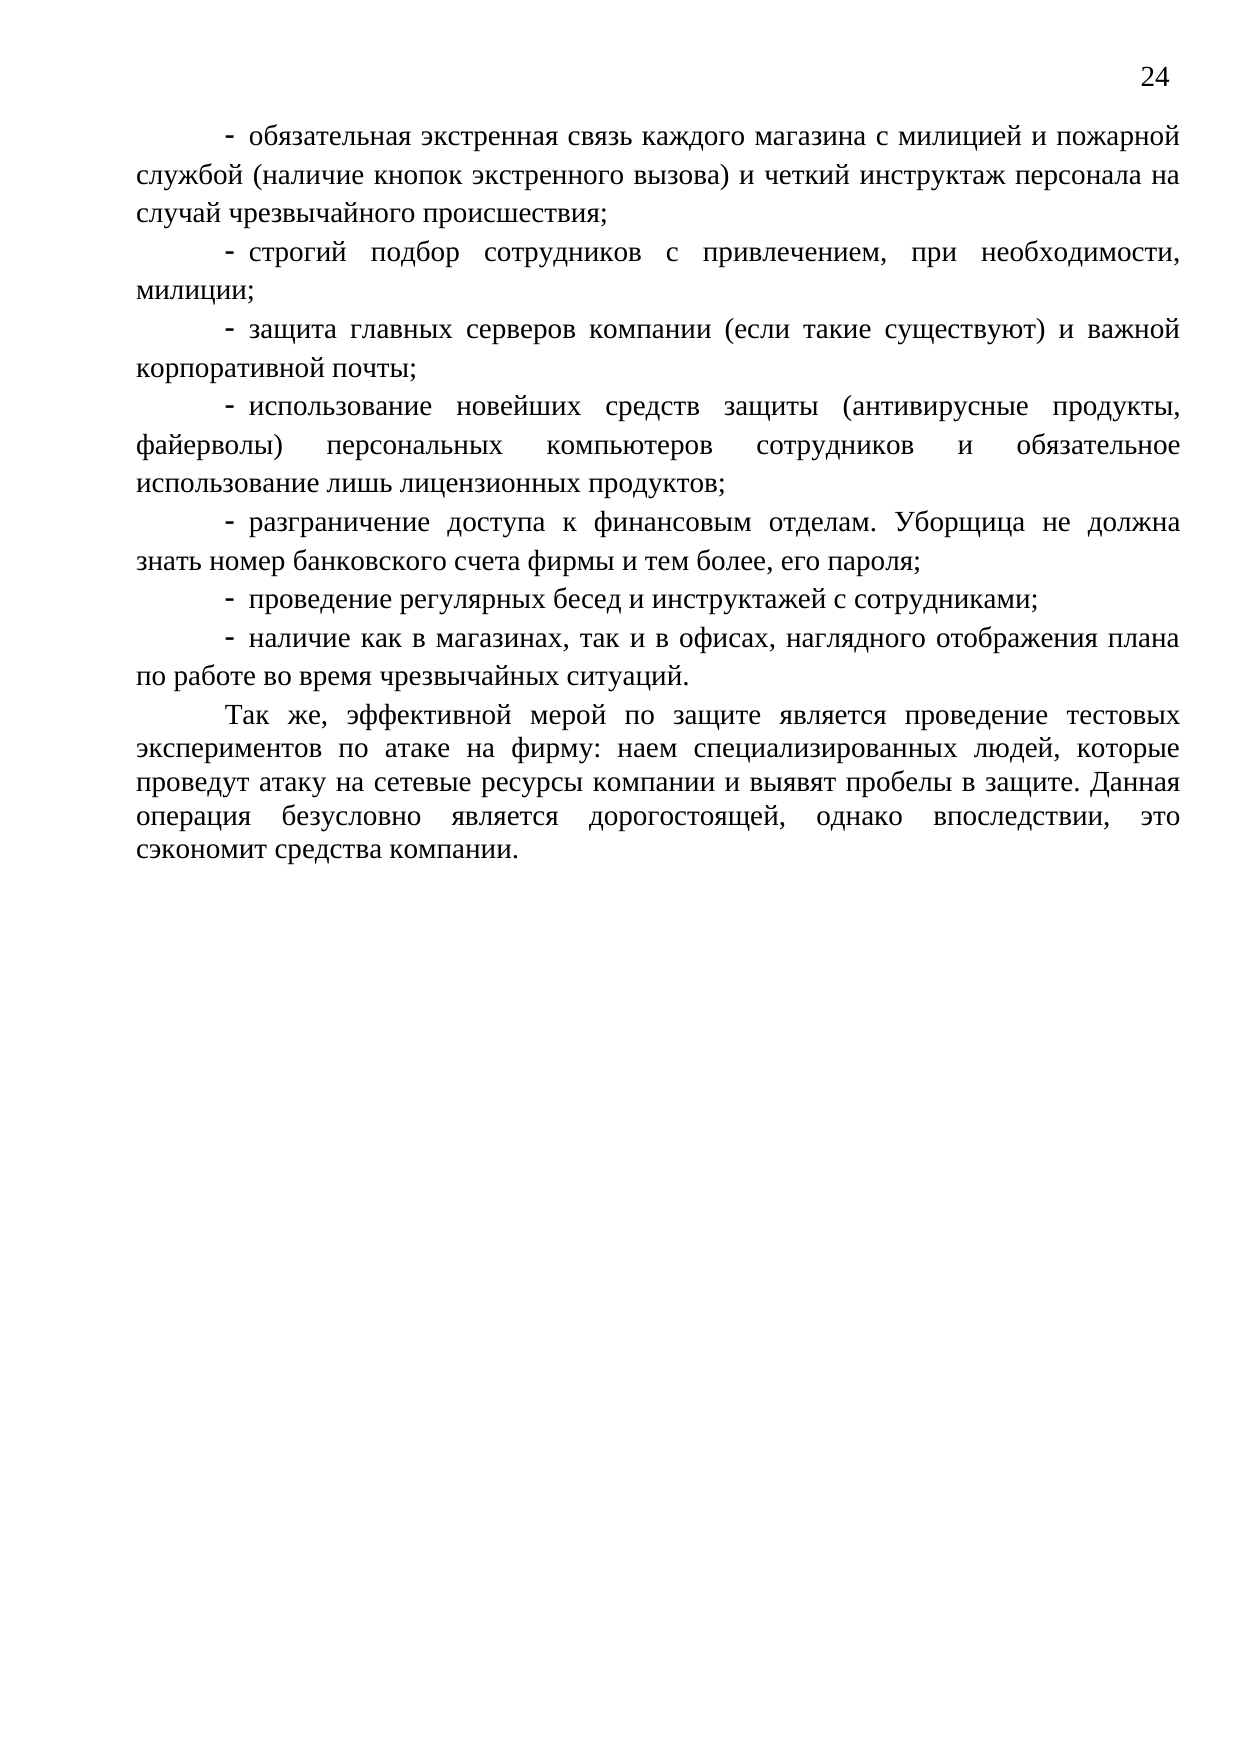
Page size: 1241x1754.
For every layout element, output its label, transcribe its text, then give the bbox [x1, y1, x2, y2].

list наличие как в магазинах, так и в офисах, наглядного отображения плана по работе во время чрезвычайных ситуаций. [136, 620, 1181, 692]
text Так же, эффективной мерой по защите является проведение тестовых экспериментов по атаке на фирму: наем специализированных людей, которые проведут атаку на сетевые ресурсы компании и выявят пробелы в защите. Данная операция безусловно является дорогостоящей, однако впоследствии, это сэкономит средства компании. [136, 697, 1181, 865]
list обязательная экстренная связь каждого магазина с милицией и пожарной службой (наличие кнопок экстренного вызова) и четкий инструктаж персонала на случай чрезвычайного происшествия; [136, 118, 1181, 229]
list защита главных серверов компании (если такие существуют) и важной корпоративной почты; [136, 311, 1181, 383]
list разграничение доступа к финансовым отделам. Уборщица не должна знать номер банковского счета фирмы и тем более, его пароля; [136, 504, 1181, 576]
list строгий подбор сотрудников с привлечением, при необходимости, милиции; [136, 234, 1181, 306]
list использование новейших средств защиты (антивирусные продукты, файерволы) персональных компьютеров сотрудников и обязательное использование лишь лицензионных продуктов; [136, 388, 1181, 499]
list проведение регулярных бесед и инструктажей с сотрудниками; [136, 581, 1181, 615]
